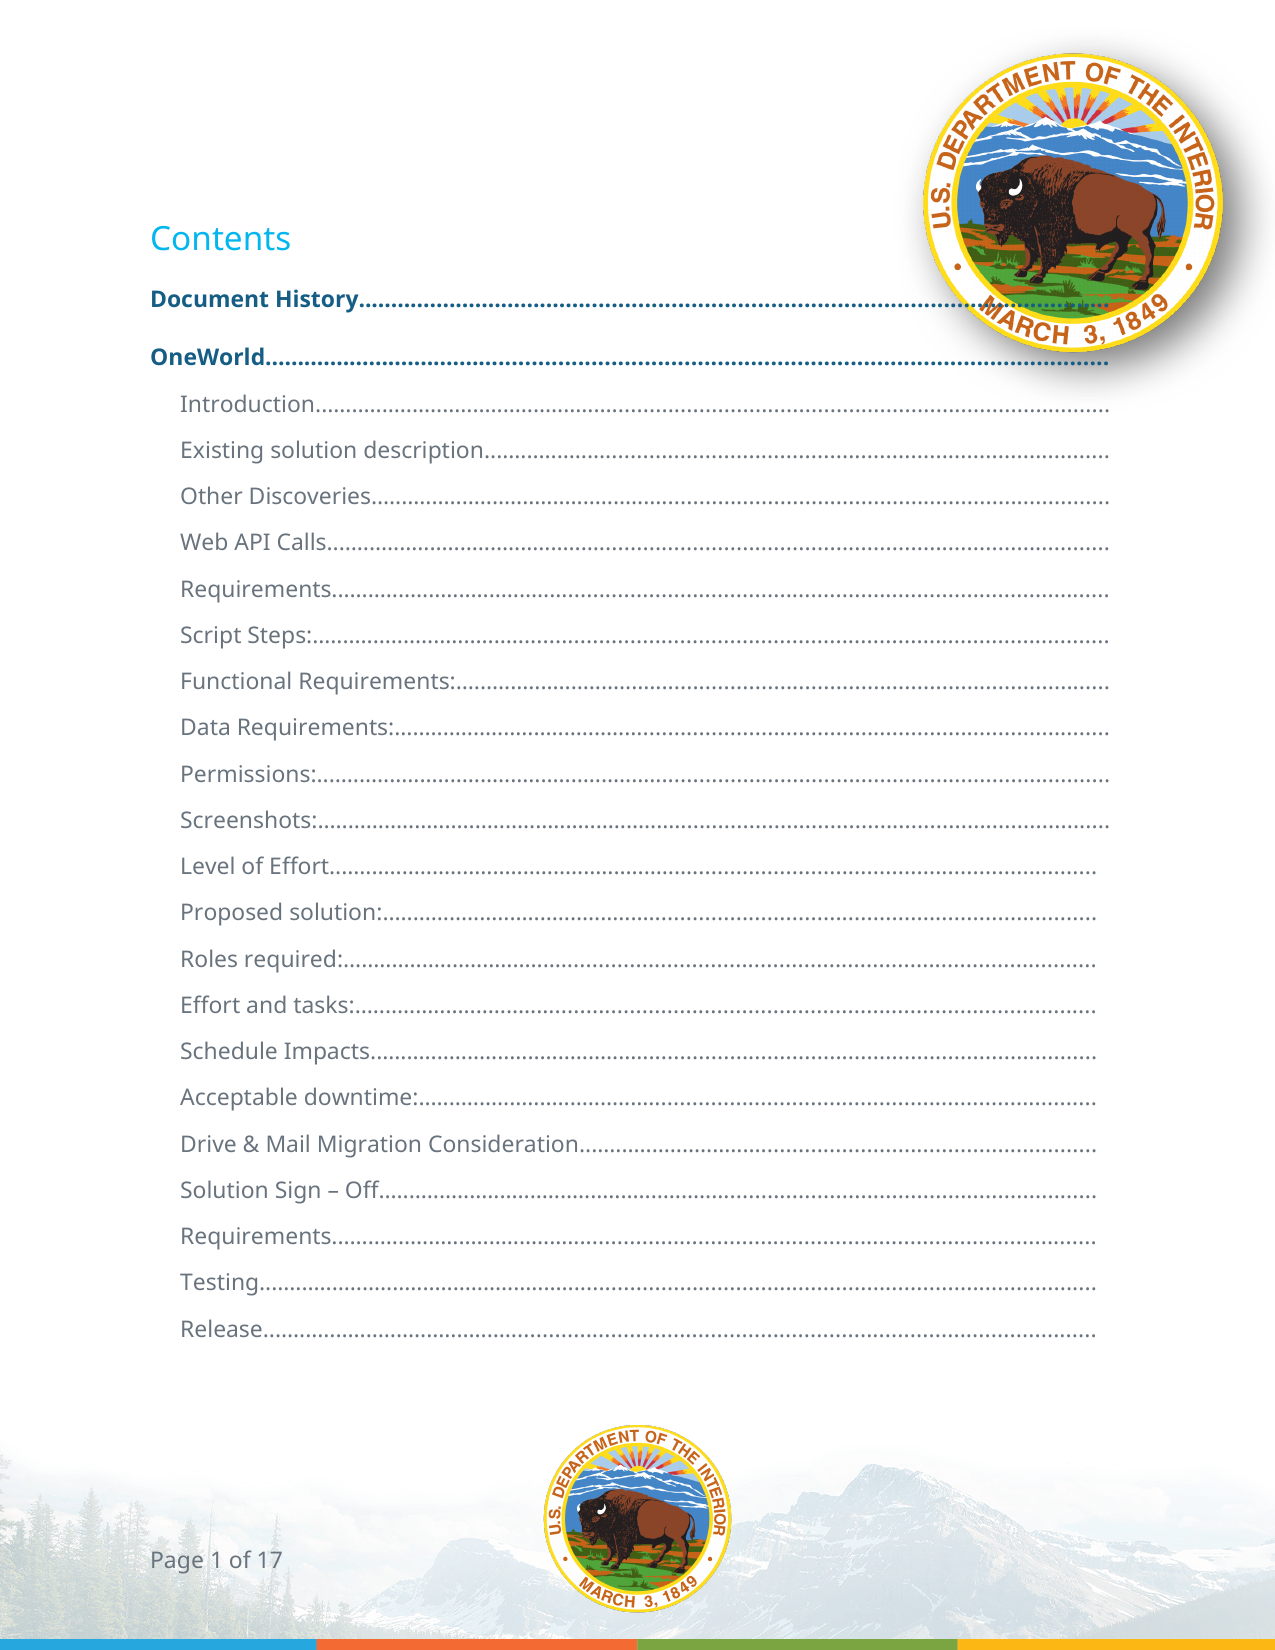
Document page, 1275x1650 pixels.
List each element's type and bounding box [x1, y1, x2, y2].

picture [0, 1425, 1275, 1650]
picture [922, 52, 1224, 353]
